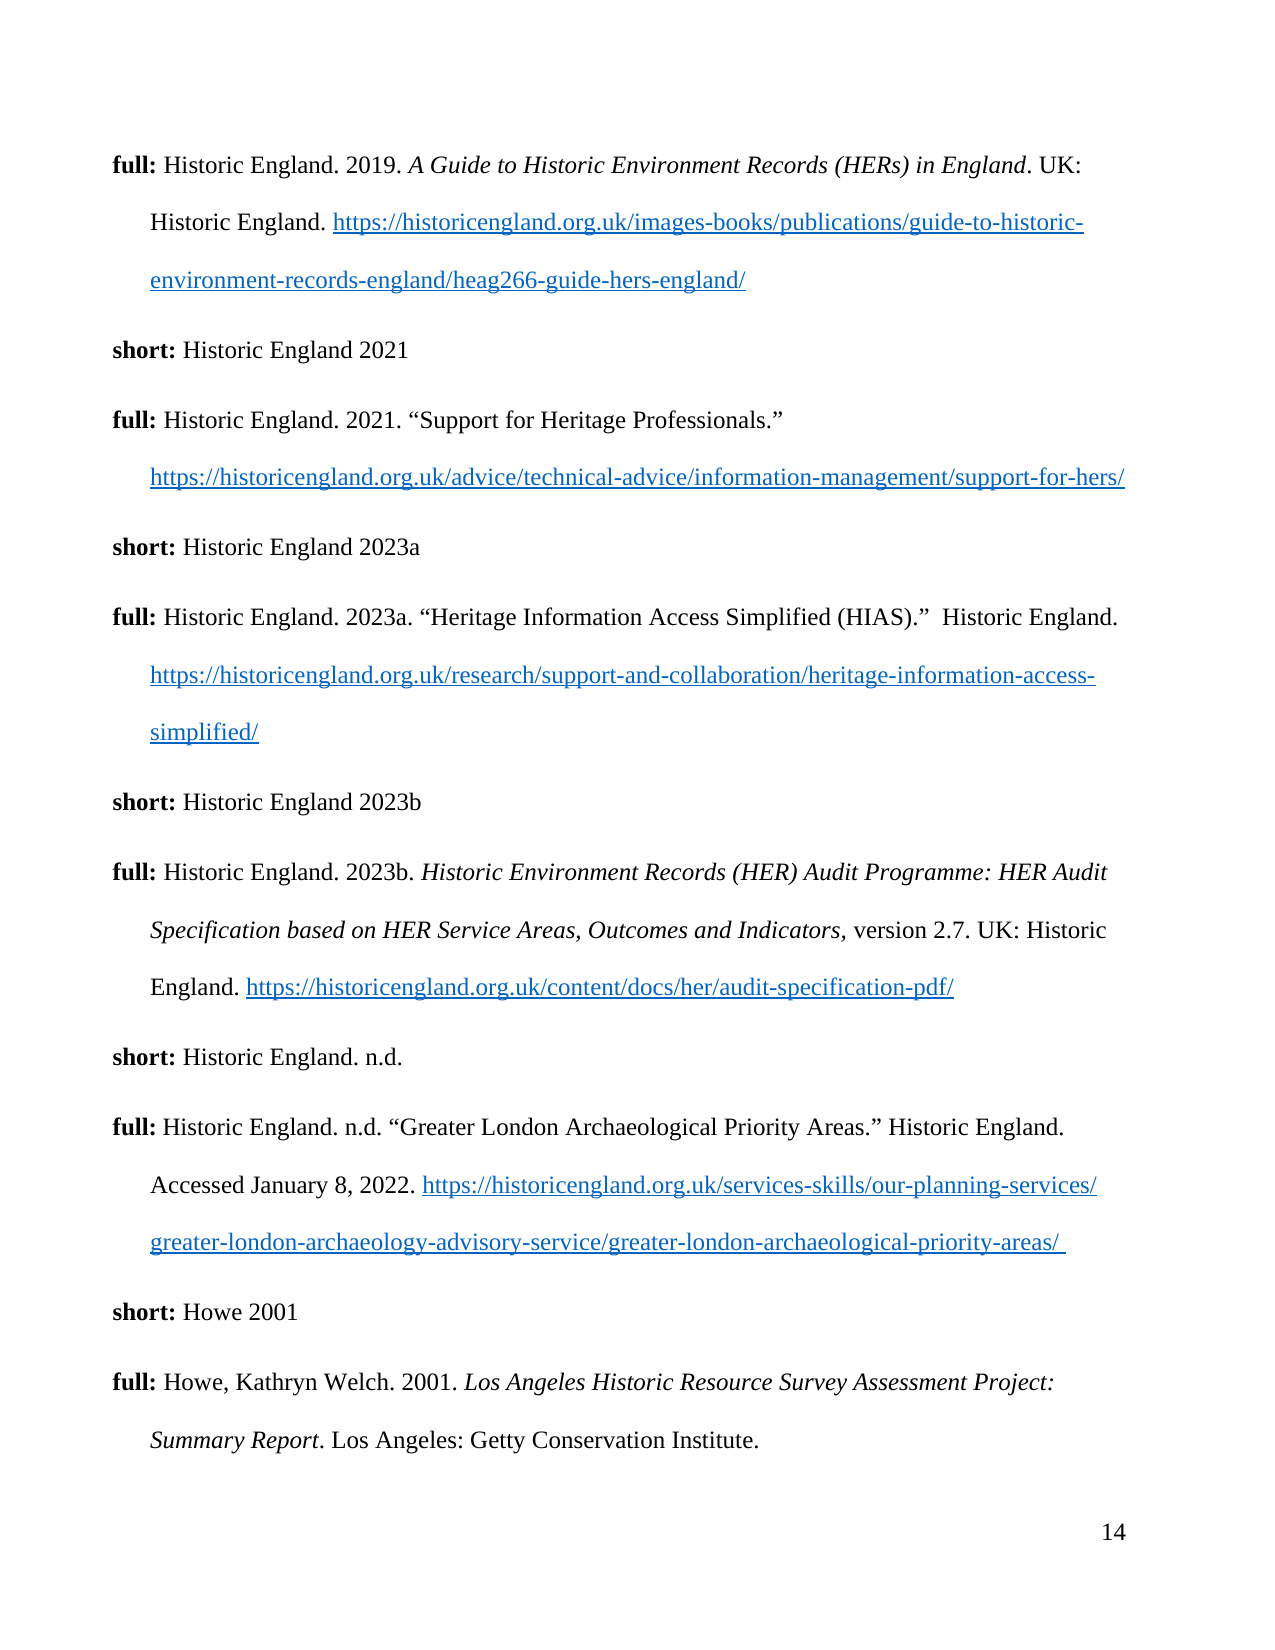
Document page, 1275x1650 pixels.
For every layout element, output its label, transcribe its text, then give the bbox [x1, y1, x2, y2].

text short: Historic England 2023a [112, 532, 1125, 561]
text short: Historic England 2023b [112, 787, 1125, 816]
text full: Historic England. 2021. “Support for Heritage Professionals.” https://historicengland.org.uk/advice/technical-advice/information-management/support-for-hers/ [112, 405, 1125, 491]
text short: Howe 2001 [112, 1297, 1125, 1326]
text full: Historic England. n.d. “Greater London Archaeological Priority Areas.” Historic England. Accessed January 8, 2022. https://historicengland.org.uk/services-skills/our-planning-services/greater-london-archaeology-advisory-service/greater-london-archaeological-priority-areas/ [112, 1112, 1125, 1256]
text short: Historic England 2021 [112, 335, 1125, 364]
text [112, 1367, 1125, 1454]
text full: Historic England. 2023b. Historic Environment Records (HER) Audit Programme: HER Audit Specification based on HER Service Areas, Outcomes and Indicators, version 2.7. UK: Historic England. https://historicengland.org.uk/content/docs/her/audit-specification-pdf/ [112, 857, 1125, 1001]
text full: Historic England. 2019. A Guide to Historic Environment Records (HERs) in England. UK: Historic England. https://historicengland.org.uk/images-books/publications/guide-to-historic-environment-records-england/heag266-guide-hers-england/ [112, 150, 1125, 294]
text full: Historic England. 2023a. “Heritage Information Access Simplified (HIAS).” Historic England. https://historicengland.org.uk/research/support-and-collaboration/heritage-information-access-simplified/ [112, 602, 1125, 746]
text short: Historic England. n.d. [112, 1042, 1125, 1071]
